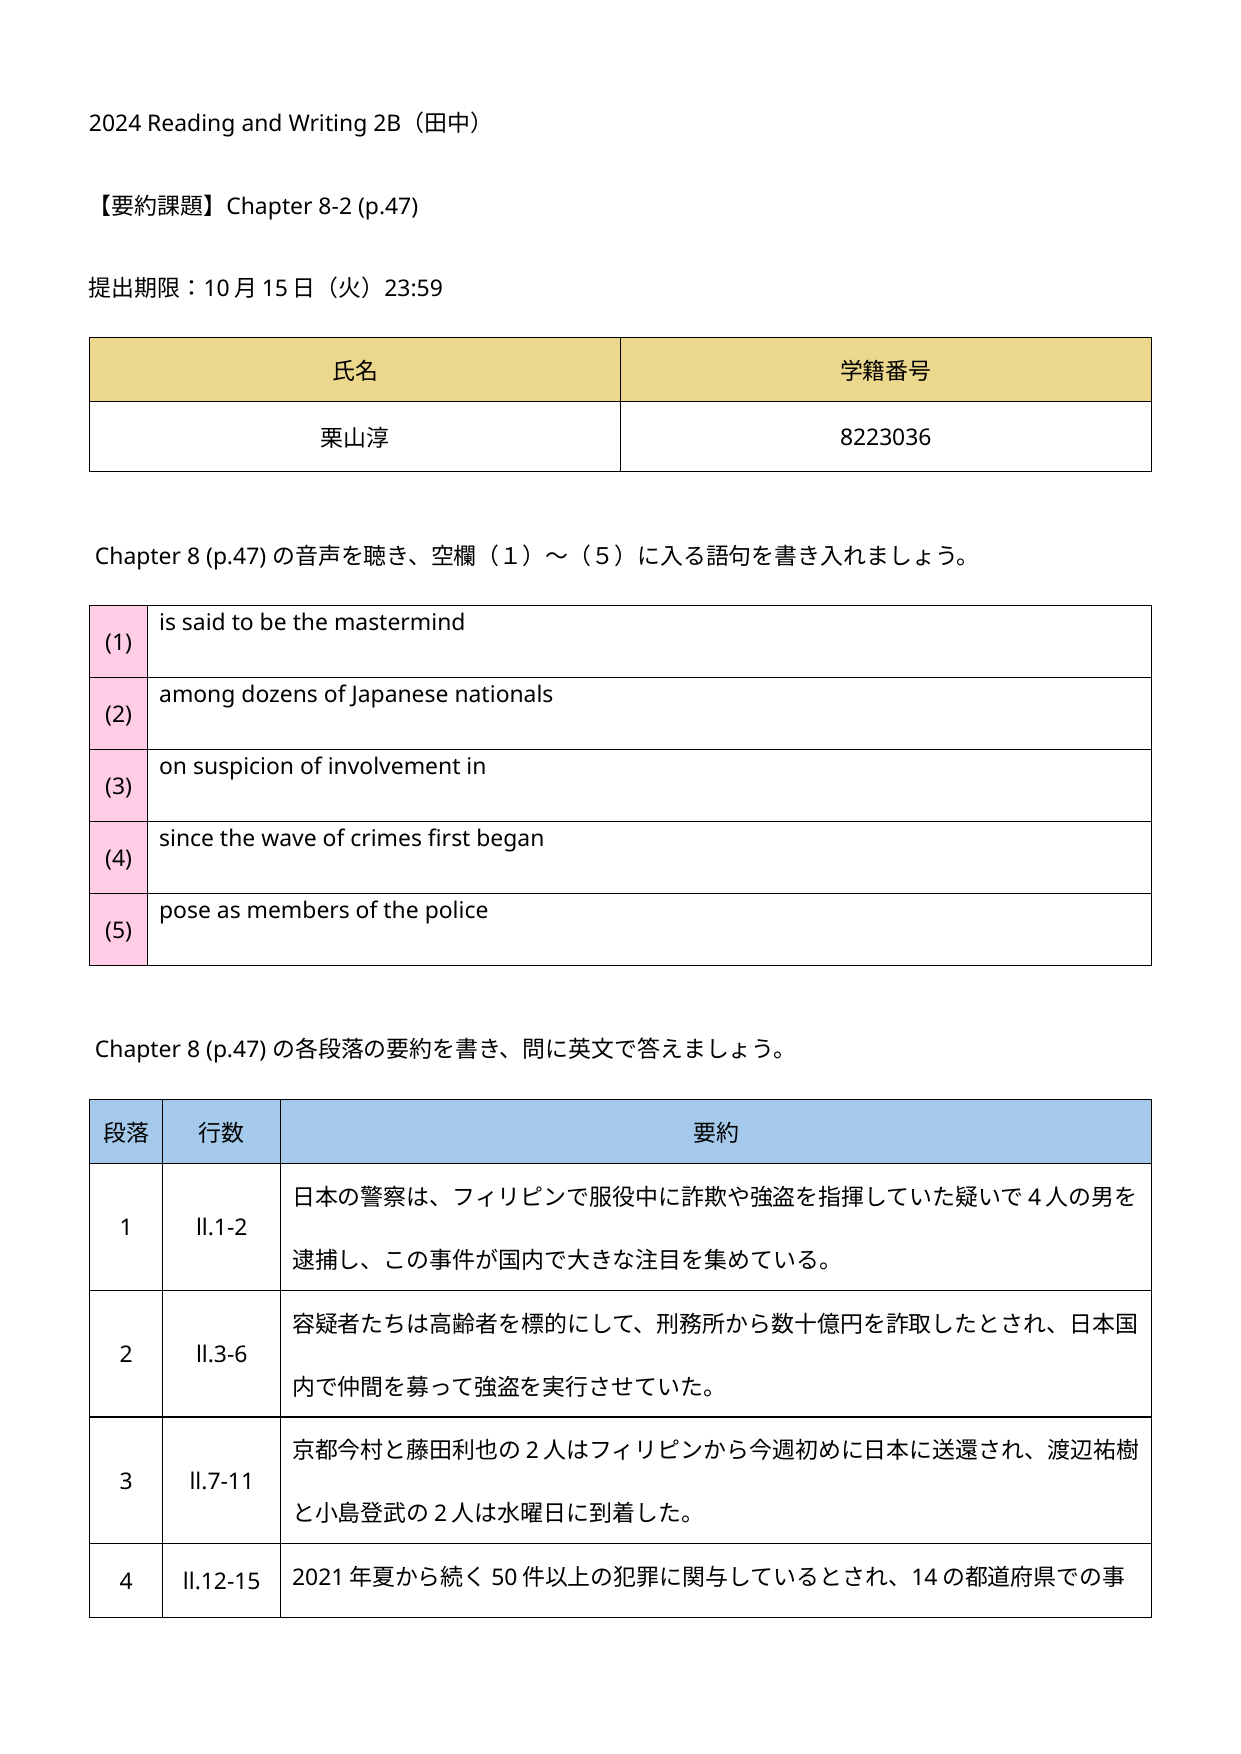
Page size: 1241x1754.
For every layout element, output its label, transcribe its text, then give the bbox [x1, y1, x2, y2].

table_cell 8223036 [621, 402, 1151, 471]
table_header 段落 [90, 1100, 162, 1163]
table_cell since the wave of crimes first began [148, 822, 1151, 893]
table_cell 容疑者たちは高齢者を標的にして、刑務所から数十億円を詐取したとされ、日本国内で仲間を募って強盗を実行させていた。 [281, 1291, 1151, 1416]
table_cell 4 [90, 1544, 162, 1617]
table_header (1) [90, 606, 147, 677]
table_cell ll.12-15 [163, 1544, 280, 1617]
table_cell 日本の警察は、フィリピンで服役中に詐欺や強盗を指揮していた疑いで4人の男を逮捕し、この事件が国内で大きな注目を集めている。 [281, 1164, 1151, 1289]
table_cell (4) [90, 822, 147, 893]
text Chapter 8 (p.47) の各段落の要約を書き、問に英文で答えましょう。 [89, 1017, 1152, 1079]
table_cell 栗山淳 [90, 402, 620, 471]
text 2024 Reading and Writing 2B（田中） [89, 91, 1152, 153]
table_cell ll.3-6 [163, 1291, 280, 1416]
text 【要約課題】Chapter 8-2 (p.47) [89, 173, 1152, 236]
table_cell pose as members of the police [148, 894, 1151, 965]
table_cell among dozens of Japanese nationals [148, 678, 1151, 749]
table_cell 2 [90, 1291, 162, 1416]
table_cell ll.7-11 [163, 1418, 280, 1543]
table_cell 1 [90, 1164, 162, 1289]
table_header 学籍番号 [621, 338, 1151, 401]
table_cell (3) [90, 750, 147, 821]
table_cell (5) [90, 894, 147, 965]
table_header 氏名 [90, 338, 620, 401]
table_cell 京都今村と藤田利也の2人はフィリピンから今週初めに日本に送還され、渡辺祐樹と小島登武の2人は水曜日に到着した。 [281, 1418, 1151, 1543]
table_cell 3 [90, 1418, 162, 1543]
table_header 要約 [281, 1100, 1151, 1163]
table_header is said to be the mastermind [148, 606, 1151, 677]
text Chapter 8 (p.47) の音声を聴き、空欄（１）〜（５）に入る語句を書き入れましょう。 [89, 523, 1152, 586]
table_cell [281, 1544, 1151, 1617]
table_cell (2) [90, 678, 147, 749]
table_cell on suspicion of involvement in [148, 750, 1151, 821]
text 提出期限：10月15日（火）23:59 [89, 255, 1152, 318]
table_cell ll.1-2 [163, 1164, 280, 1289]
table_header 行数 [163, 1100, 280, 1163]
